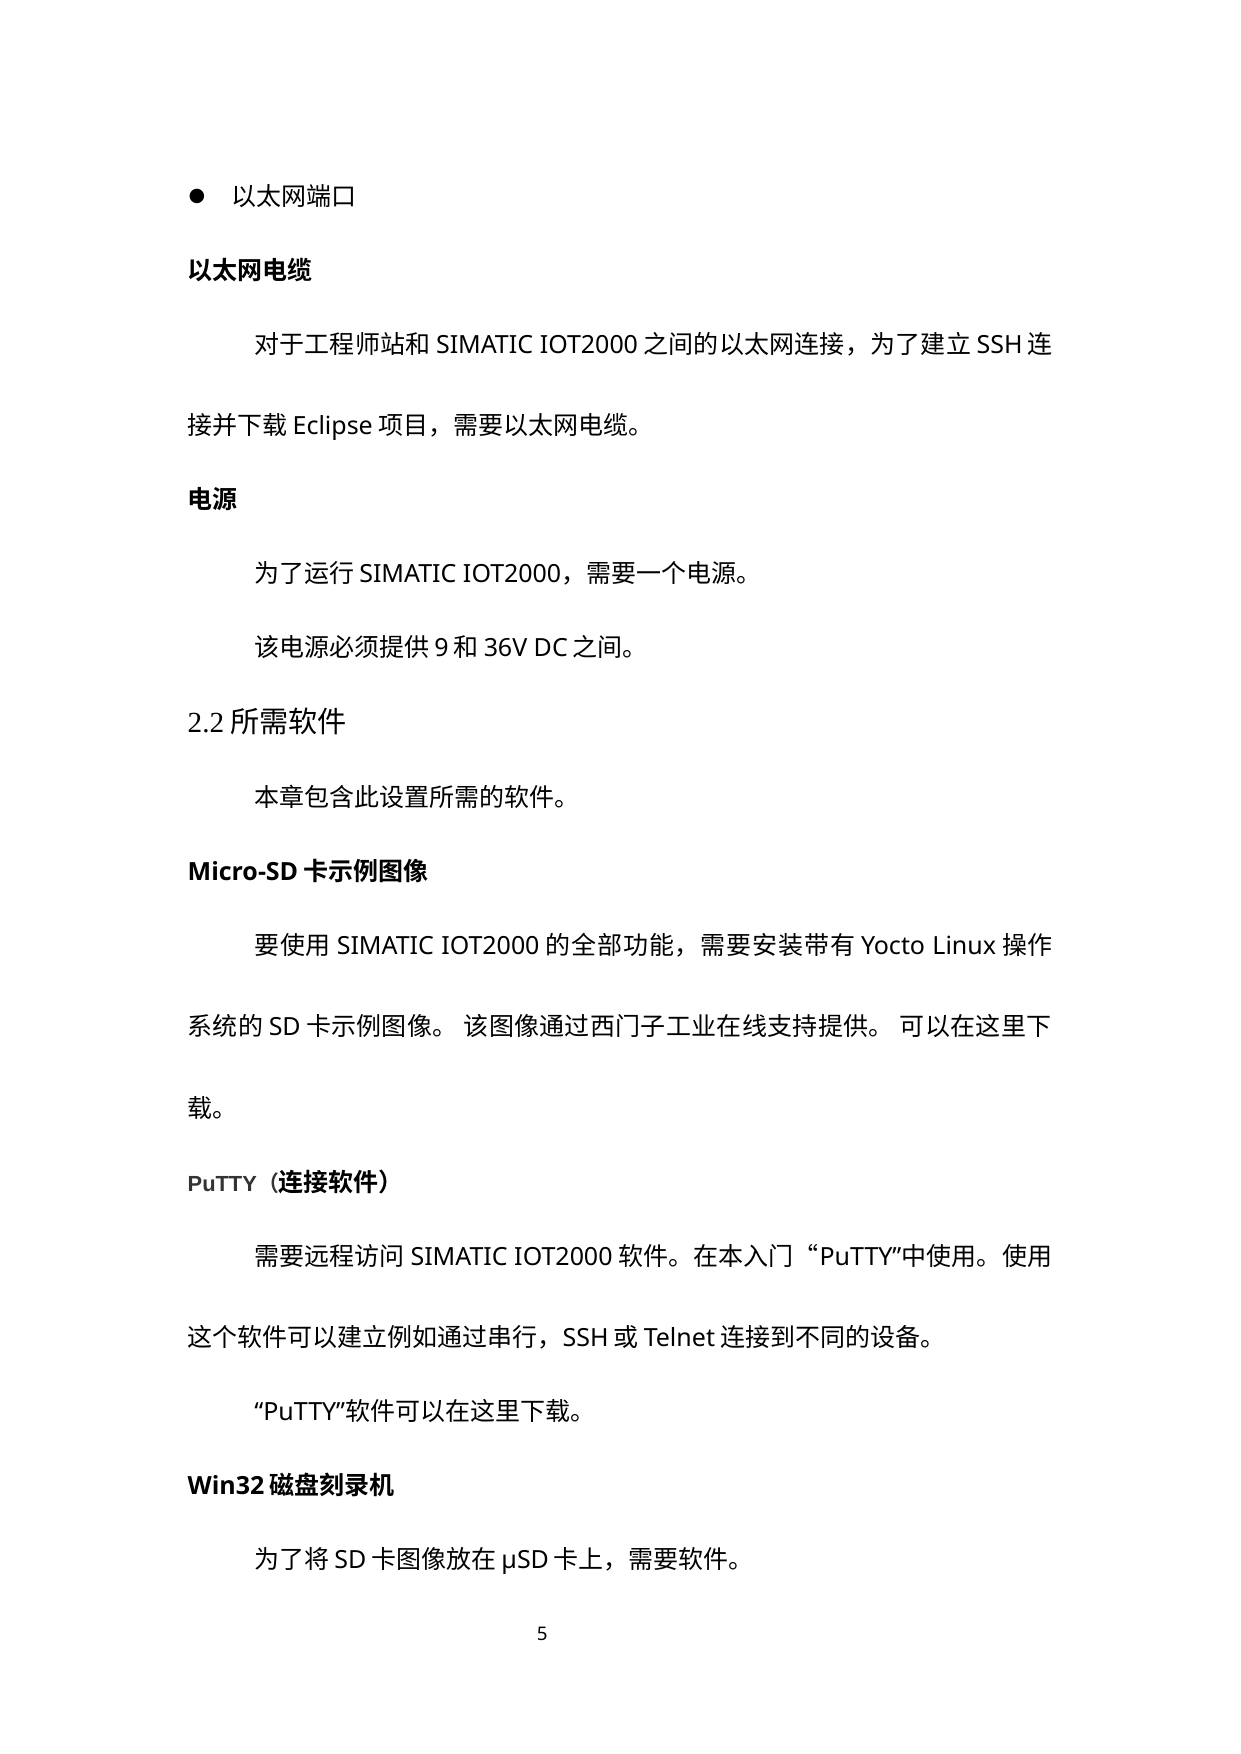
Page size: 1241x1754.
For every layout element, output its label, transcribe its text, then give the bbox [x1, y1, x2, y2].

text 电源 [187, 465, 1053, 530]
text 要使用SIMATIC IOT2000的全部功能，需要安装带有Yocto Linux操作系统的SD卡示例图像。 该图像通过西门子工业在线支持提供。 可以在这里下载。 [187, 911, 1053, 1139]
list 以太网电缆 [187, 236, 1053, 301]
text PuTTY（连接软件） [187, 1148, 1053, 1213]
text 需要远程访问SIMATIC IOT2000软件。在本入门“PuTTY”中使用。使用这个软件可以建立例如通过串行，SSH或Telnet连接到不同的设备。 [187, 1222, 1053, 1368]
list 以太网端口 [187, 162, 1053, 227]
text 本章包含此设置所需的软件。 [187, 763, 1053, 828]
text 为了将SD卡图像放在μSD卡上，需要软件。 [187, 1525, 1053, 1590]
text Win32磁盘刻录机 [187, 1451, 1053, 1516]
text 该电源必须提供9和36V DC之间。 [187, 613, 1053, 678]
subtitle 2.2所需软件 [187, 688, 1053, 753]
text Micro-SD卡示例图像 [187, 837, 1053, 902]
text 对于工程师站和SIMATIC IOT2000之间的以太网连接，为了建立SSH连接并下载Eclipse项目，需要以太网电缆。 [187, 310, 1053, 456]
text 为了运行SIMATIC IOT2000，需要一个电源。 [187, 539, 1053, 604]
text “PuTTY”软件可以在这里下载。 [187, 1377, 1053, 1442]
